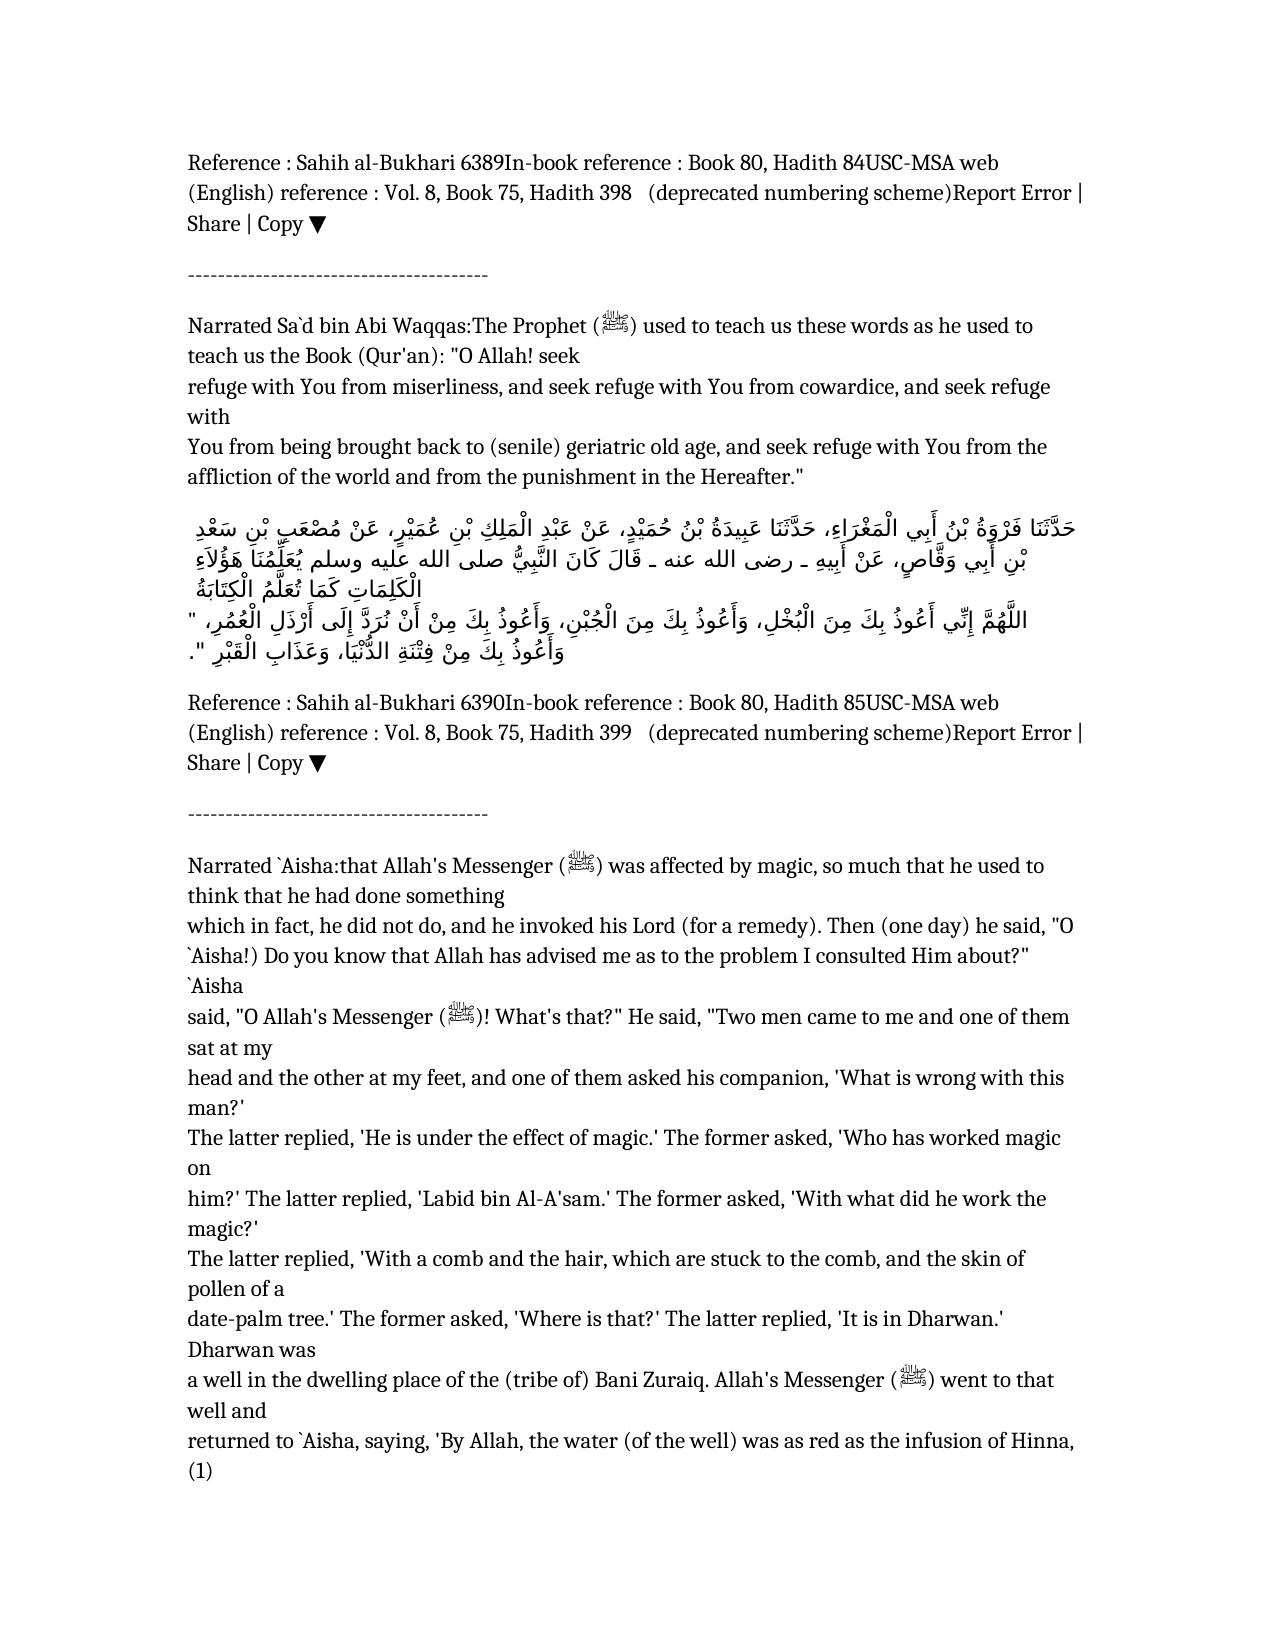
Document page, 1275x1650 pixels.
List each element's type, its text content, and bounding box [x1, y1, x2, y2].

text حَدَّثَنَا فَرْوَةُ بْنُ أَبِي الْمَغْرَاءِ، حَدَّثَنَا عَبِيدَةُ بْنُ حُمَيْدٍ، عَنْ عَبْدِ الْمَلِكِ بْنِ عُمَيْرٍ، عَنْ مُصْعَبِ بْنِ سَعْدِ بْنِ أَبِي وَقَّاصٍ، عَنْ أَبِيهِ ـ رضى الله عنه ـ قَالَ كَانَ النَّبِيُّ صلى الله عليه وسلم يُعَلِّمُنَا هَؤُلاَءِ الْكَلِمَاتِ كَمَا تُعَلَّمُ الْكِتَابَةُ ‏ "‏ اللَّهُمَّ إِنِّي أَعُوذُ بِكَ مِنَ الْبُخْلِ، وَأَعُوذُ بِكَ مِنَ الْجُبْنِ، وَأَعُوذُ بِكَ مِنْ أَنْ نُرَدَّ إِلَى أَرْذَلِ الْعُمُرِ، وَأَعُوذُ بِكَ مِنْ فِتْنَةِ الدُّنْيَا، وَعَذَابِ الْقَبْرِ ‏"‏‏.‏ [187, 515, 1087, 664]
text Reference : Sahih al-Bukhari 6389In-book reference : Book 80, Hadith 84USC-MSA web (English) reference : Vol. 8, Book 75, Hadith 398 (deprecated numbering scheme)Report Error | Share | Copy ▼ [187, 150, 1087, 237]
text Reference : Sahih al-Bukhari 6390In-book reference : Book 80, Hadith 85USC-MSA web (English) reference : Vol. 8, Book 75, Hadith 399 (deprecated numbering scheme)Report Error | Share | Copy ▼ [187, 689, 1087, 776]
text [187, 852, 1087, 1484]
text ---------------------------------------- [187, 801, 1087, 827]
text Narrated Sa`d bin Abi Waqqas:The Prophet (ﷺ) used to teach us these words as he used to teach us the Book (Qur'an): "O Allah! seek refuge with You from miserliness, and seek refuge with You from cowardice, and seek refuge with You from being brought back to (senile) geriatric old age, and seek refuge with You from the affliction of the world and from the punishment in the Hereafter." [187, 312, 1087, 491]
text ---------------------------------------- [187, 261, 1087, 288]
